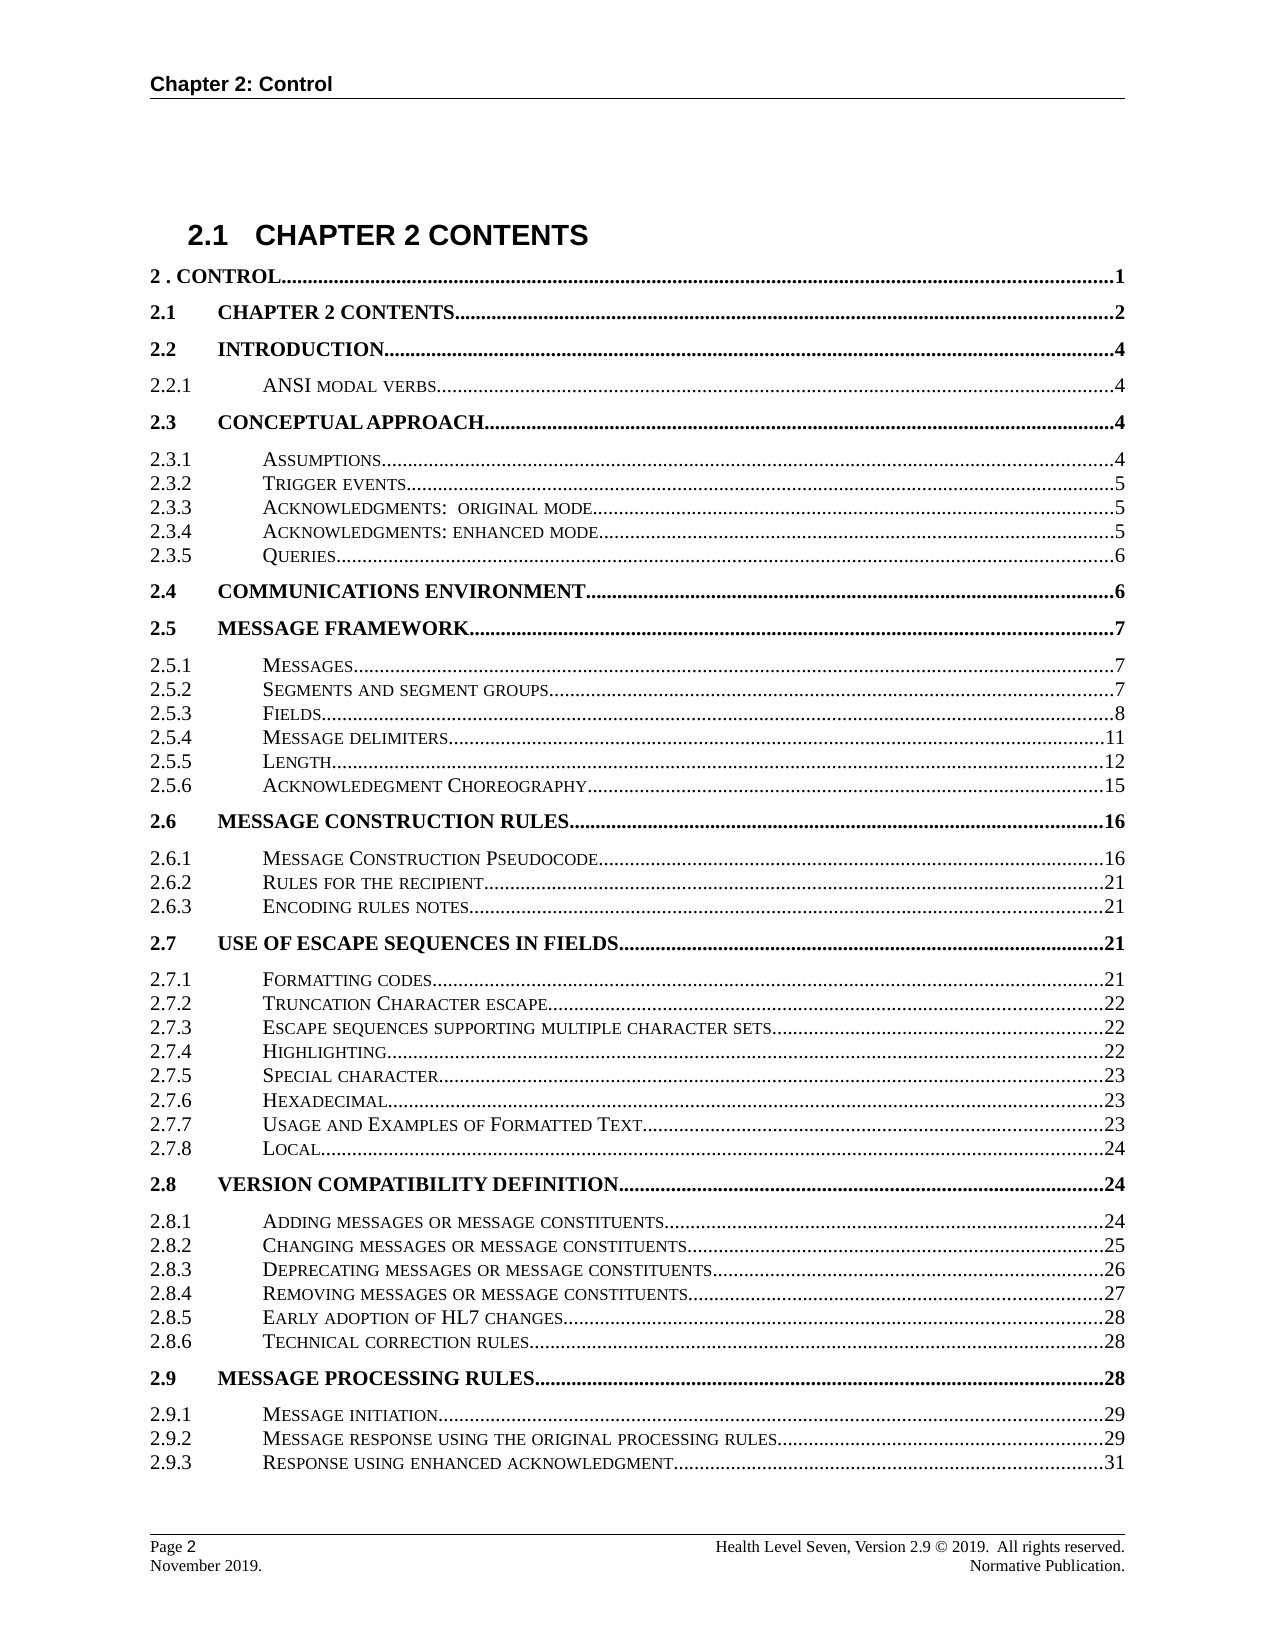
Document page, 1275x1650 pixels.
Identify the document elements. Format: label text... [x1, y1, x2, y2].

text 2.7.3 Escape sequences supporting multiple character sets 22 [150, 1015, 1050, 1039]
text 2.3.3 Acknowledgments: original mode 5 [150, 495, 1050, 519]
text 2.3.2 Trigger events 5 [150, 471, 1050, 495]
text 2.5.3 Fields 8 [150, 701, 1050, 725]
text 2.8.6 Technical correction rules 28 [150, 1329, 1050, 1353]
text 2.5.1 Messages 7 [150, 652, 1050, 677]
text 2.5 Message Framework 7 [150, 616, 1125, 640]
text 2.3.4 Acknowledgments: enhanced mode 5 [150, 519, 1050, 543]
text 2.2 Introduction 4 [150, 337, 1125, 361]
text 2.5.5 Length 12 [150, 749, 1050, 773]
text 2.3.1 Assumptions 4 [150, 447, 1050, 471]
text 2.9.1 Message initiation 29 [150, 1402, 1050, 1426]
text 2.7.1 Formatting codes 21 [150, 967, 1050, 991]
text 2.9.2 Message response using the original processing rules 29 [150, 1426, 1050, 1450]
text 2.8.3 Deprecating messages or message constituents 26 [150, 1257, 1050, 1281]
subtitle Chapter 2 contents [187, 218, 1125, 251]
text 2.8.2 Changing messages or message constituents 25 [150, 1233, 1050, 1257]
text 2.7.6 Hexadecimal 23 [150, 1087, 1050, 1112]
text 2.1 Chapter 2 contents 2 [150, 300, 1125, 324]
text 2.7 Use of escape sequences in fields 21 [150, 931, 1125, 955]
text 2.9 Message Processing Rules 28 [150, 1366, 1125, 1390]
text 2.7.7 Usage and Examples of Formatted Text 23 [150, 1112, 1050, 1136]
text 2.8.4 Removing messages or message constituents 27 [150, 1281, 1050, 1305]
text 2.7.4 Highlighting 22 [150, 1039, 1050, 1063]
text 2.5.2 Segments and segment groups 7 [150, 677, 1050, 701]
text 2.3 Conceptual Approach 4 [150, 410, 1125, 434]
text 2.7.8 Local 24 [150, 1136, 1050, 1160]
text 2.8 Version compatibility definition 24 [150, 1172, 1125, 1196]
text 2 . Control 1 [150, 264, 1125, 288]
text 2.8.1 Adding messages or message constituents 24 [150, 1209, 1050, 1233]
text 2.5.4 Message delimiters 11 [150, 725, 1050, 749]
text 2.6 Message construction rules 16 [150, 809, 1125, 833]
text 2.8.5 Early adoption of HL7 changes 28 [150, 1305, 1050, 1329]
text 2.6.3 Encoding rules notes 21 [150, 894, 1050, 918]
text 2.7.5 Special character 23 [150, 1063, 1050, 1087]
text 2.4 Communications Environment 6 [150, 579, 1125, 603]
text 2.6.1 Message Construction Pseudocode 16 [150, 846, 1050, 870]
text 2.9.3 Response using enhanced acknowledgment 31 [150, 1450, 1050, 1474]
text 2.2.1 ANSI modal verbs 4 [150, 373, 1050, 397]
text 2.7.2 Truncation Character escape 22 [150, 991, 1050, 1015]
text 2.6.2 Rules for the recipient 21 [150, 870, 1050, 894]
text 2.5.6 Acknowledegment Choreography 15 [150, 773, 1050, 797]
text 2.3.5 Queries 6 [150, 543, 1050, 567]
